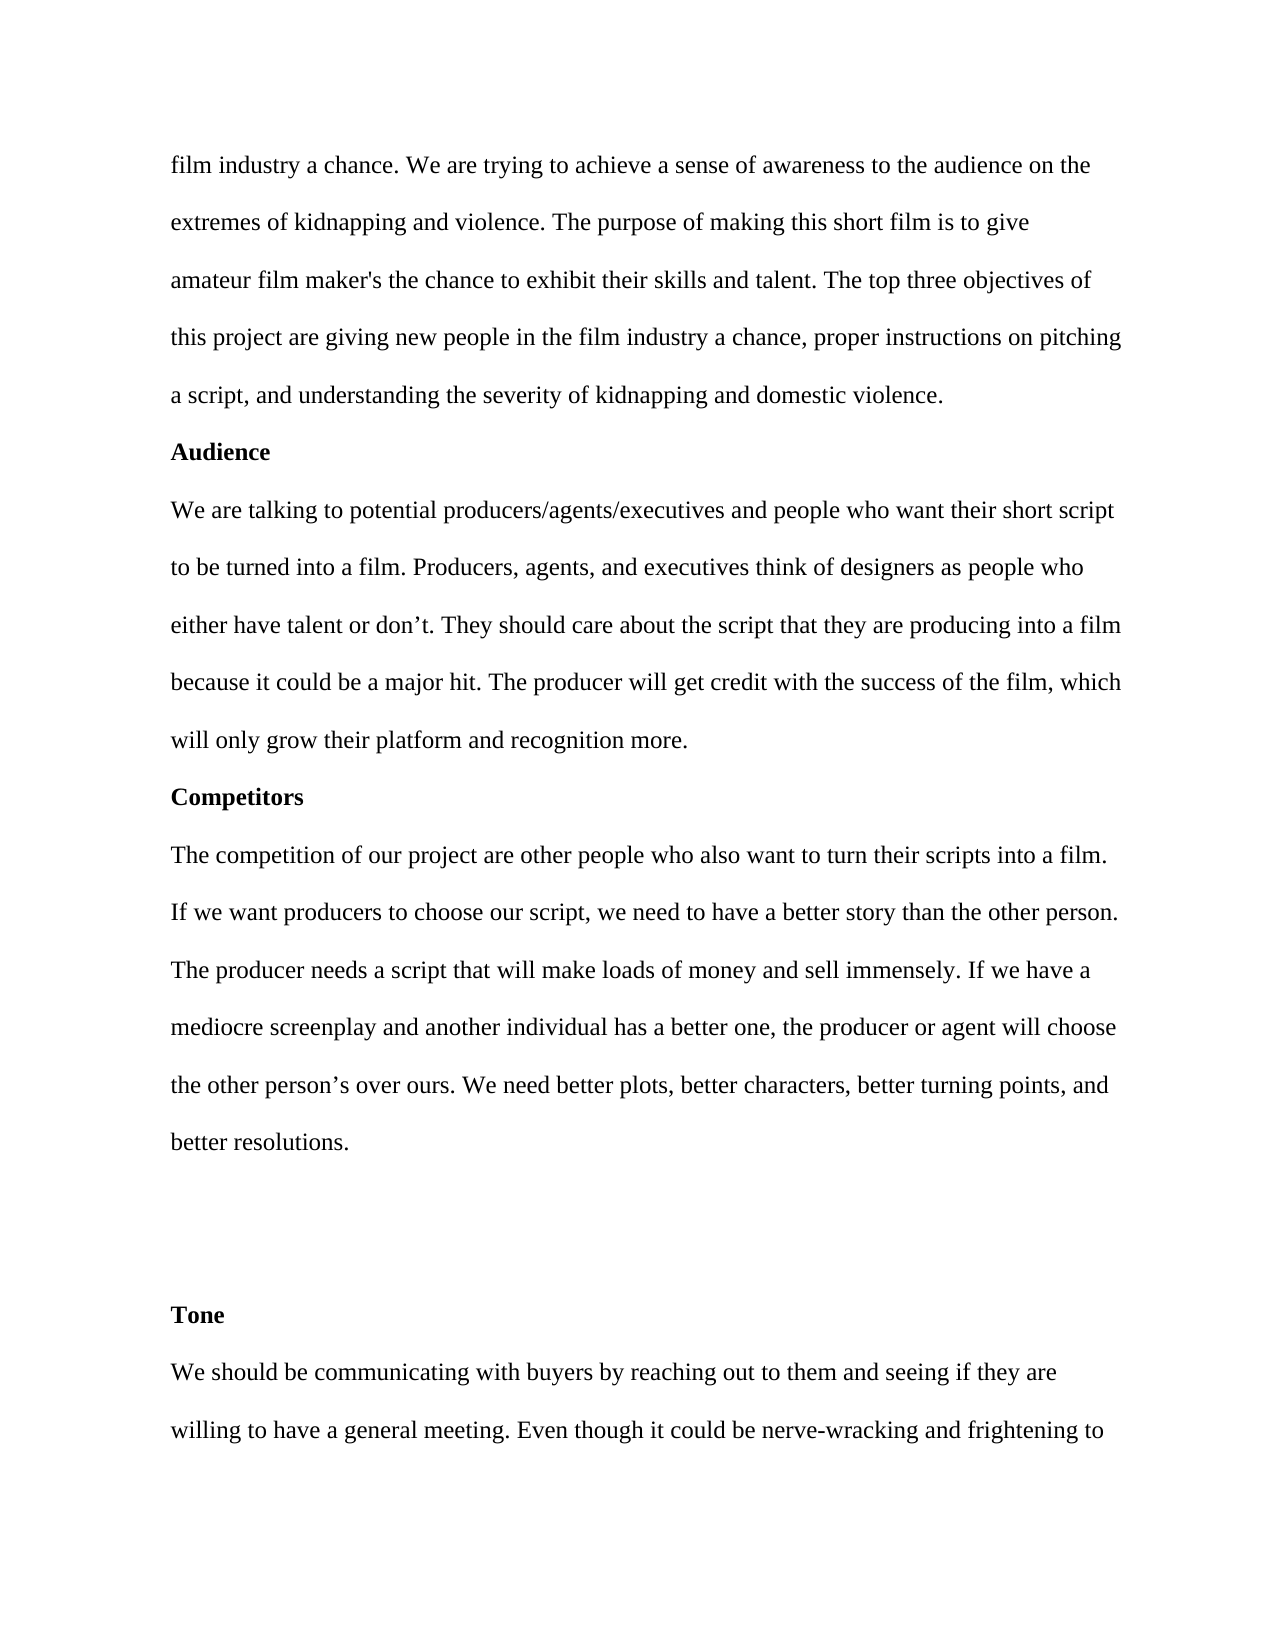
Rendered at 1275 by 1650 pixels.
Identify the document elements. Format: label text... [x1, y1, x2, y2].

text Audience [170, 437, 1125, 466]
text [170, 150, 1125, 409]
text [170, 1357, 1125, 1444]
text The competition of our project are other people who also want to turn their scripts into a film. If we want producers to choose our script, we need to have a better story than the other person. The producer needs a script that will make loads of money and sell immensely. If we have a mediocre screenplay and another individual has a better one, the producer or agent will choose the other person’s over ours. We need better plots, better characters, better turning points, and better resolutions. [170, 840, 1125, 1156]
text Tone [170, 1300, 1125, 1329]
text Competitors [170, 782, 1125, 811]
text We are talking to potential producers/agents/executives and people who want their short script to be turned into a film. Producers, agents, and executives think of designers as people who either have talent or don’t. They should care about the script that they are producing into a film because it could be a major hit. The producer will get credit with the success of the film, which will only grow their platform and recognition more. [170, 495, 1125, 754]
